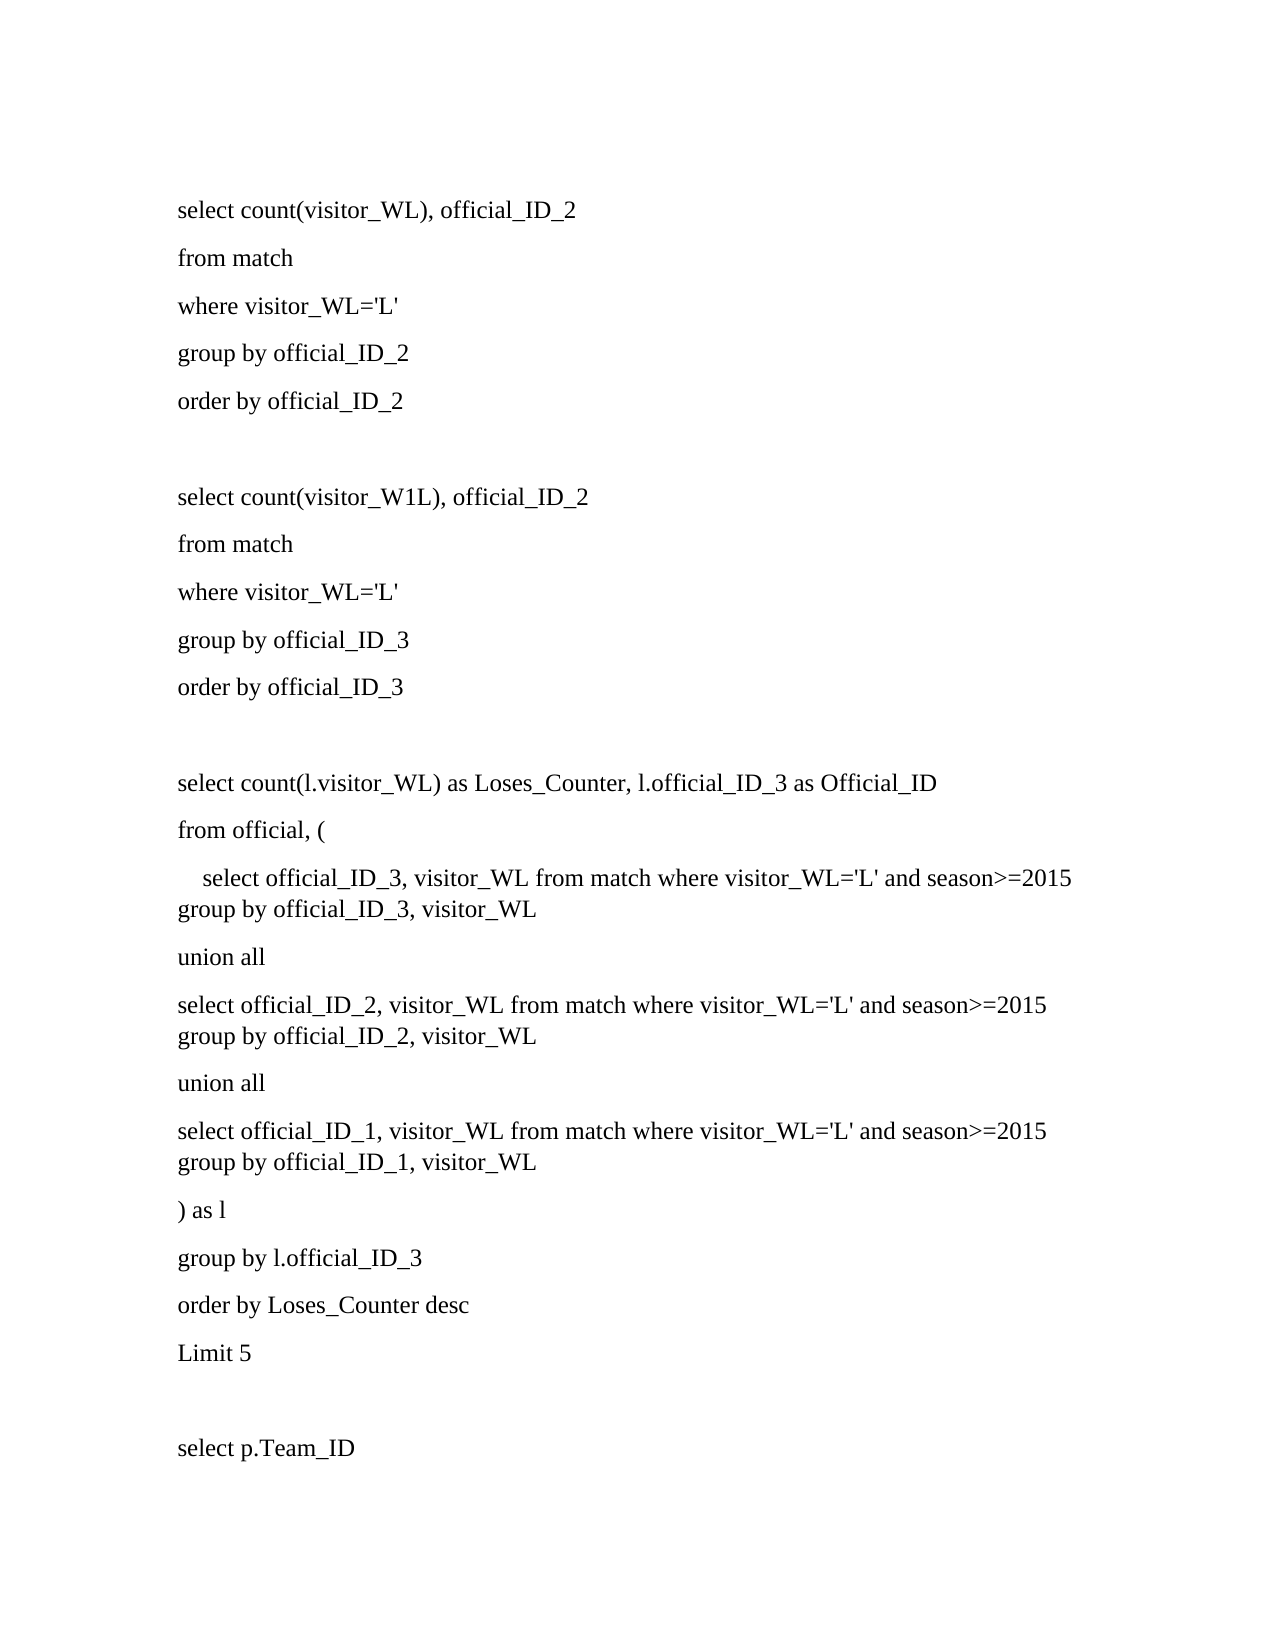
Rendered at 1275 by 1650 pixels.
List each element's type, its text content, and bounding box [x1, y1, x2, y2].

text union all [177, 1068, 1098, 1097]
text select count(visitor_WL), official_ID_2 [177, 195, 1098, 224]
text from match [177, 243, 1098, 272]
text from match [177, 529, 1098, 558]
text Limit 5 [177, 1338, 1098, 1367]
text select official_ID_2, visitor_WL from match where visitor_WL='L' and season>=2015 group by official_ID_2, visitor_WL [177, 990, 1098, 1049]
text group by l.official_ID_3 [177, 1243, 1098, 1271]
text union all [177, 942, 1098, 971]
text group by official_ID_3 [177, 625, 1098, 653]
text order by official_ID_3 [177, 672, 1098, 701]
text from official, ( [177, 816, 1098, 844]
text group by official_ID_2 [177, 338, 1098, 367]
text where visitor_WL='L' [177, 291, 1098, 319]
text order by Loses_Counter desc [177, 1290, 1098, 1319]
text select count(l.visitor_WL) as Loses_Counter, l.official_ID_3 as Official_ID [177, 768, 1098, 797]
text where visitor_WL='L' [177, 577, 1098, 606]
text select count(visitor_W1L), official_ID_2 [177, 482, 1098, 510]
text select official_ID_1, visitor_WL from match where visitor_WL='L' and season>=2015 group by official_ID_1, visitor_WL [177, 1116, 1098, 1176]
text select official_ID_3, visitor_WL from match where visitor_WL='L' and season>=2015 group by official_ID_3, visitor_WL [177, 863, 1098, 923]
text select p.Team_ID [177, 1433, 1098, 1462]
text ) as l [177, 1195, 1098, 1224]
text order by official_ID_2 [177, 386, 1098, 415]
